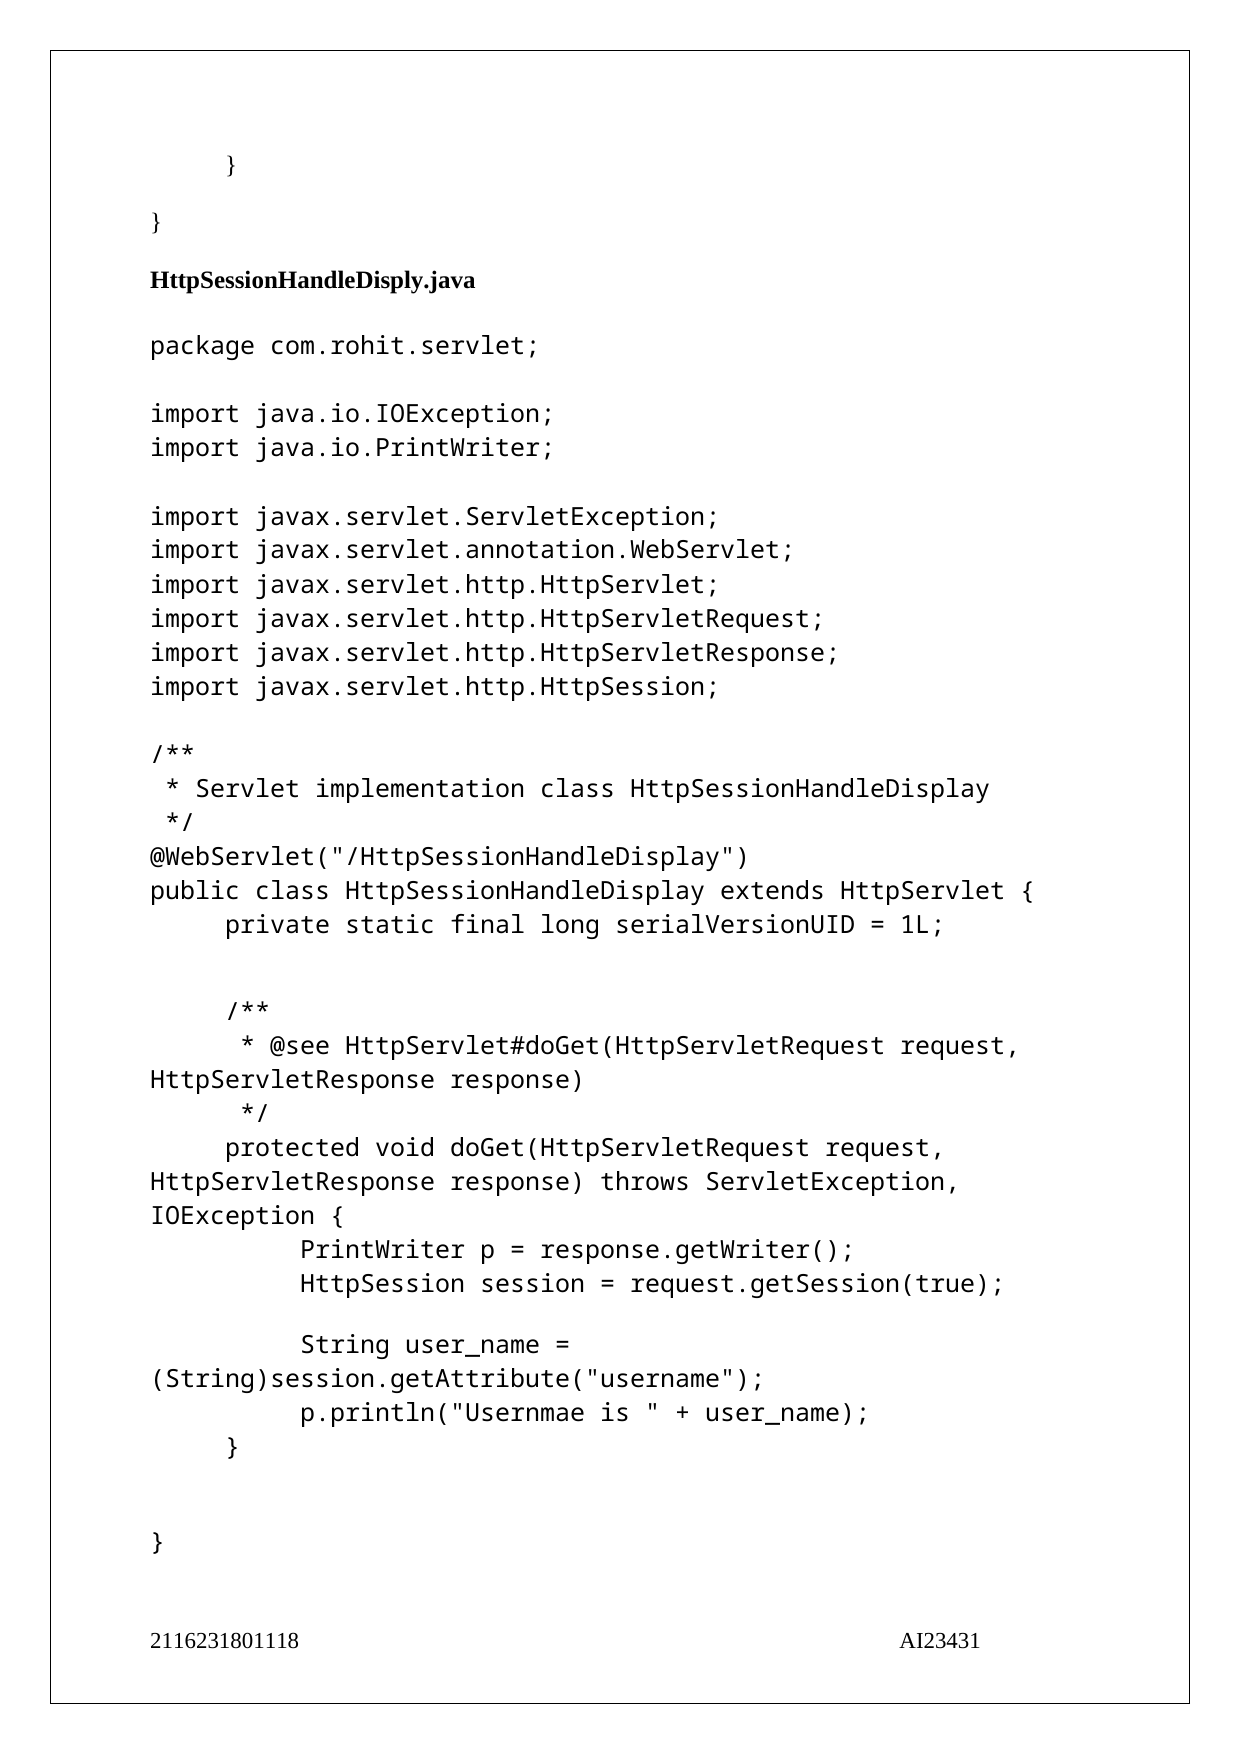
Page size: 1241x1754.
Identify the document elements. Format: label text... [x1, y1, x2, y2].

text import java.io.IOException; [150, 396, 1090, 430]
text private static final long serialVersionUID = 1L; [150, 907, 1090, 941]
text protected void doGet(HttpServletRequest request, HttpServletResponse response) throws ServletException, IOException { [150, 1130, 1090, 1232]
text import javax.servlet.http.HttpServletRequest; [150, 600, 1090, 634]
text public class HttpSessionHandleDisplay extends HttpServlet { [150, 873, 1090, 907]
text */ [150, 805, 1090, 839]
text import javax.servlet.ServletException; [150, 498, 1090, 532]
text /** [150, 994, 1090, 1028]
text import javax.servlet.http.HttpSession; [150, 668, 1090, 702]
text * Servlet implementation class HttpSessionHandleDisplay [150, 771, 1090, 805]
text @WebServlet("/HttpSessionHandleDisplay") [150, 839, 1090, 873]
text String user_name = (String)session.getAttribute("username"); [150, 1327, 1090, 1395]
text p.println("Usernmae is " + user_name); [150, 1395, 1090, 1429]
text import java.io.PrintWriter; [150, 430, 1090, 464]
text } [150, 207, 1090, 236]
text } [150, 150, 1090, 179]
text package com.rohit.servlet; [150, 328, 1090, 362]
text } [150, 1523, 1090, 1557]
text import javax.servlet.http.HttpServlet; [150, 566, 1090, 600]
text import javax.servlet.http.HttpServletResponse; [150, 634, 1090, 668]
text * @see HttpServlet#doGet(HttpServletRequest request, HttpServletResponse response) [150, 1028, 1090, 1096]
text PrintWriter p = response.getWriter(); [150, 1232, 1090, 1266]
text */ [150, 1096, 1090, 1130]
text /** [150, 737, 1090, 771]
text } [150, 1429, 1090, 1463]
text HttpSession session = request.getSession(true); [150, 1266, 1090, 1300]
text import javax.servlet.annotation.WebServlet; [150, 532, 1090, 566]
text HttpSessionHandleDisply.java [150, 265, 1090, 294]
